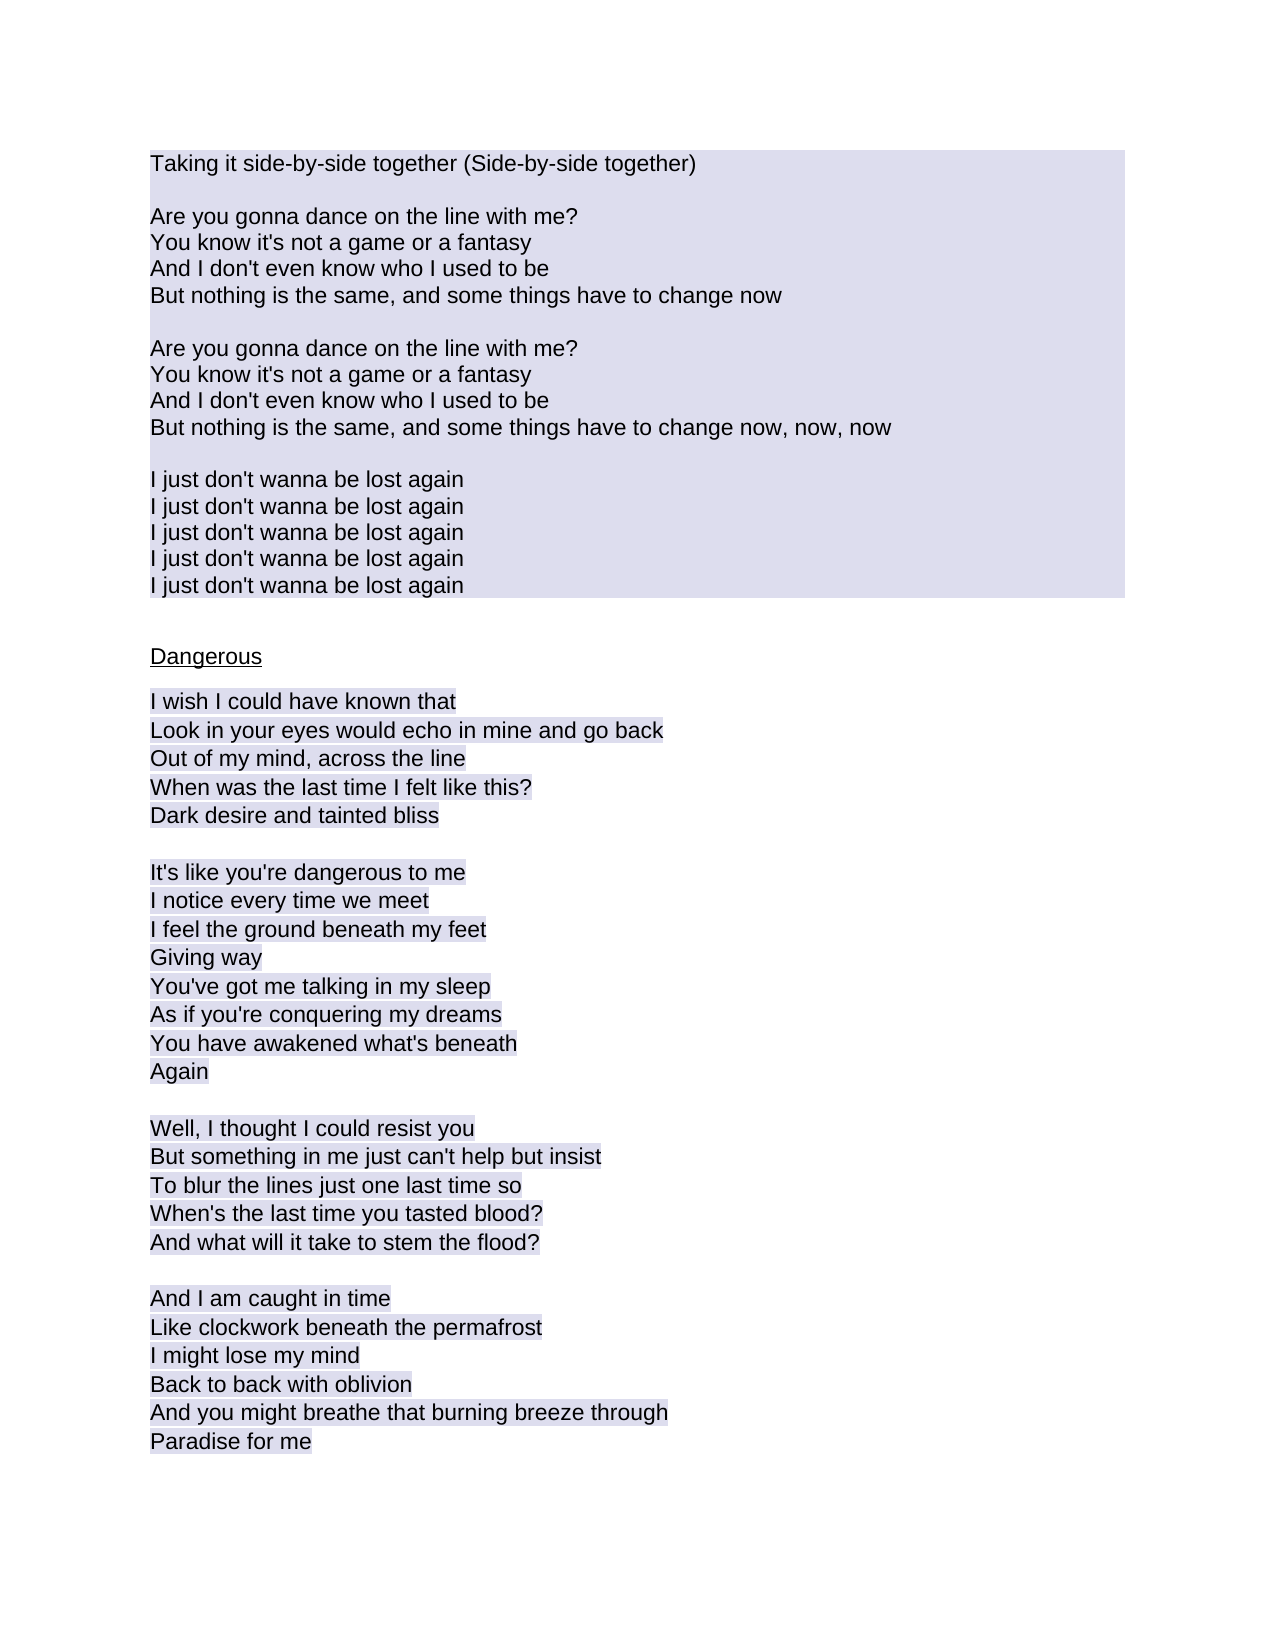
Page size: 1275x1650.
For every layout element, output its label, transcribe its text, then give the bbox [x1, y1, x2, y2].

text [150, 688, 1125, 1482]
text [150, 150, 1125, 598]
text Dangerous [150, 643, 1125, 669]
